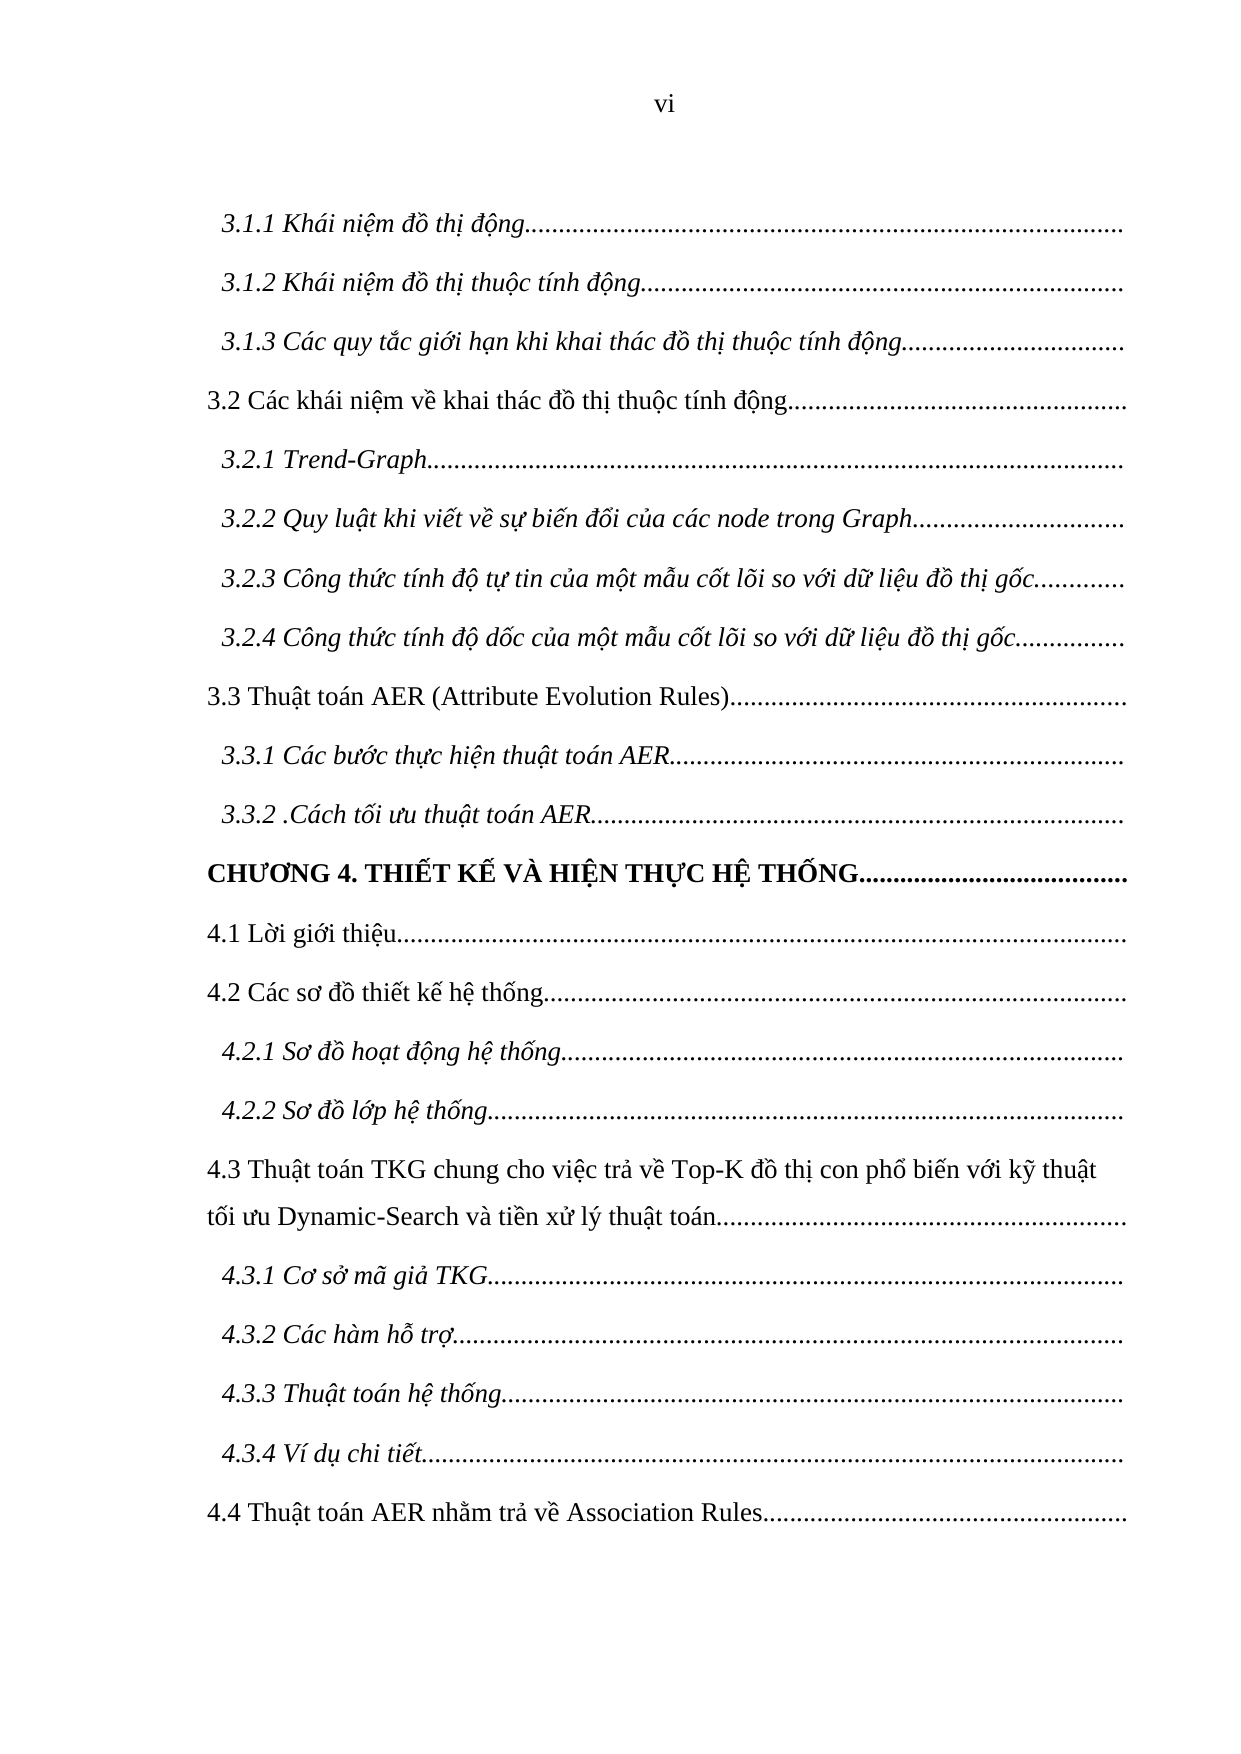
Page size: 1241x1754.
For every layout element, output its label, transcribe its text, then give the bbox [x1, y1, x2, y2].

text 4.2 Các sơ đồ thiết kế hệ thống 18 [207, 976, 1122, 1007]
text 3.2.2 Quy luật khi viết về sự biến đổi của các node trong Graph 14 [222, 503, 1122, 534]
text 3.2.1 Trend-Graph 13 [222, 443, 1122, 474]
text 3.2.4 Công thức tính độ dốc của một mẫu cốt lõi so với dữ liệu đồ thị gốc 14 [222, 621, 1122, 652]
text CHƯƠNG 4. THIẾT KẾ VÀ HIỆN THỰC HỆ THỐNG 18 [207, 858, 1122, 889]
text 3.2 Các khái niệm về khai thác đồ thị thuộc tính động 13 [207, 384, 1122, 415]
text 4.3 Thuật toán TKG chung cho việc trả về Top-K đồ thị con phổ biến với kỹ thuật tối ưu Dynamic-Search và tiền xử lý thuật toán 20 [207, 1153, 1122, 1231]
text 3.3.1 Các bước thực hiện thuật toán AER 15 [222, 739, 1122, 770]
text 4.3.1 Cơ sở mã giả TKG 20 [222, 1259, 1122, 1290]
text 4.1 Lời giới thiệu 18 [207, 917, 1122, 948]
text 4.3.4 Ví dụ chi tiết 24 [222, 1437, 1122, 1468]
text 4.3.2 Các hàm hỗ trợ 20 [222, 1318, 1122, 1349]
text 3.3.2 .Cách tối ưu thuật toán AER 16 [222, 798, 1122, 829]
text 3.3 Thuật toán AER (Attribute Evolution Rules) 15 [207, 680, 1122, 711]
text 4.2.1 Sơ đồ hoạt động hệ thống 18 [222, 1035, 1122, 1066]
text 3.2.3 Công thức tính độ tự tin của một mẫu cốt lõi so với dữ liệu đồ thị gốc 14 [222, 562, 1122, 593]
text 4.4 Thuật toán AER nhằm trả về Association Rules 26 [207, 1496, 1122, 1527]
text 3.1.2 Khái niệm đồ thị thuộc tính động 12 [222, 266, 1122, 297]
text 3.1.3 Các quy tắc giới hạn khi khai thác đồ thị thuộc tính động 13 [222, 325, 1122, 356]
text 3.1.1 Khái niệm đồ thị động 12 [222, 207, 1122, 238]
text 4.3.3 Thuật toán hệ thống 22 [222, 1378, 1122, 1409]
text 4.2.2 Sơ đồ lớp hệ thống 19 [222, 1094, 1122, 1125]
